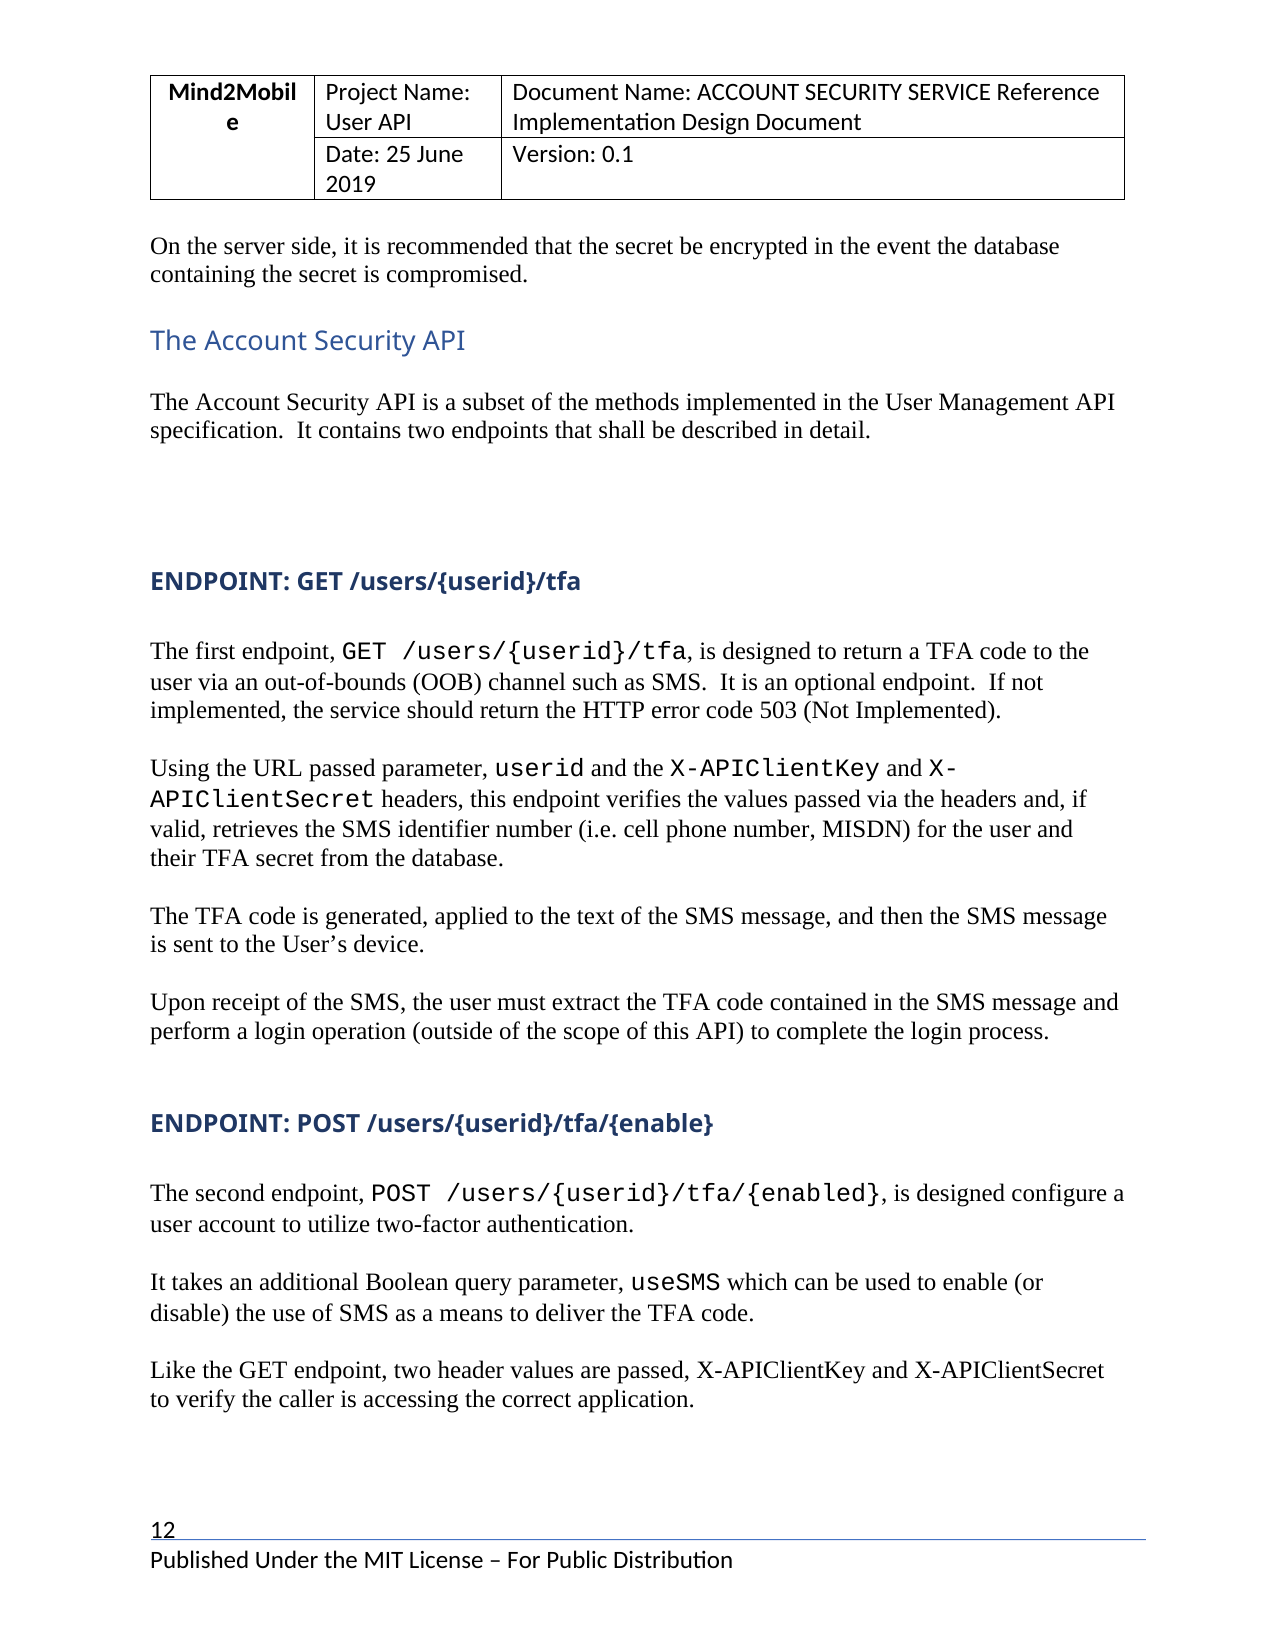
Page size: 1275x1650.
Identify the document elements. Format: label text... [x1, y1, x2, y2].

text Like the GET endpoint, two header values are passed, X-APIClientKey and X-APIClientSecret to verify the caller is accessing the correct application. [150, 1355, 1125, 1413]
text The second endpoint, POST /users/{userid}/tfa/{enabled}, is designed configure a user account to utilize two-factor authentication. [150, 1178, 1125, 1238]
text Using the URL passed parameter, userid and the X-APIClientKey and X-APIClientSecret headers, this endpoint verifies the values passed via the headers and, if valid, retrieves the SMS identifier number (i.e. cell phone number, MISDN) for the user and their TFA secret from the database. [150, 753, 1125, 872]
text Upon receipt of the SMS, the user must extract the TFA code contained in the SMS message and perform a login operation (outside of the scope of this API) to complete the login process. [150, 987, 1125, 1102]
subtitle The Account Security API [150, 321, 1125, 358]
text On the server side, it is recommended that the secret be encrypted in the event the database containing the secret is compromised. [150, 231, 1125, 288]
subtitle ENDPOINT: GET /users/{userid}/tfa [150, 563, 1125, 597]
text It takes an additional Boolean query parameter, useSMS which can be used to enable (or disable) the use of SMS as a means to deliver the TFA code. [150, 1267, 1125, 1326]
text The first endpoint, GET /users/{userid}/tfa, is designed to return a TFA code to the user via an out-of-bounds (OOB) channel such as SMS. It is an optional endpoint. If not implemented, the service should return the HTTP error code 503 (Not Implemented). [150, 636, 1125, 724]
text The TFA code is generated, applied to the text of the SMS message, and then the SMS message is sent to the User’s device. [150, 901, 1125, 958]
text The Account Security API is a subset of the methods implemented in the User Management API specification. It contains two endpoints that shall be described in detail. [150, 387, 1125, 444]
subtitle ENDPOINT: POST /users/{userid}/tfa/{enable} [150, 1106, 1125, 1140]
